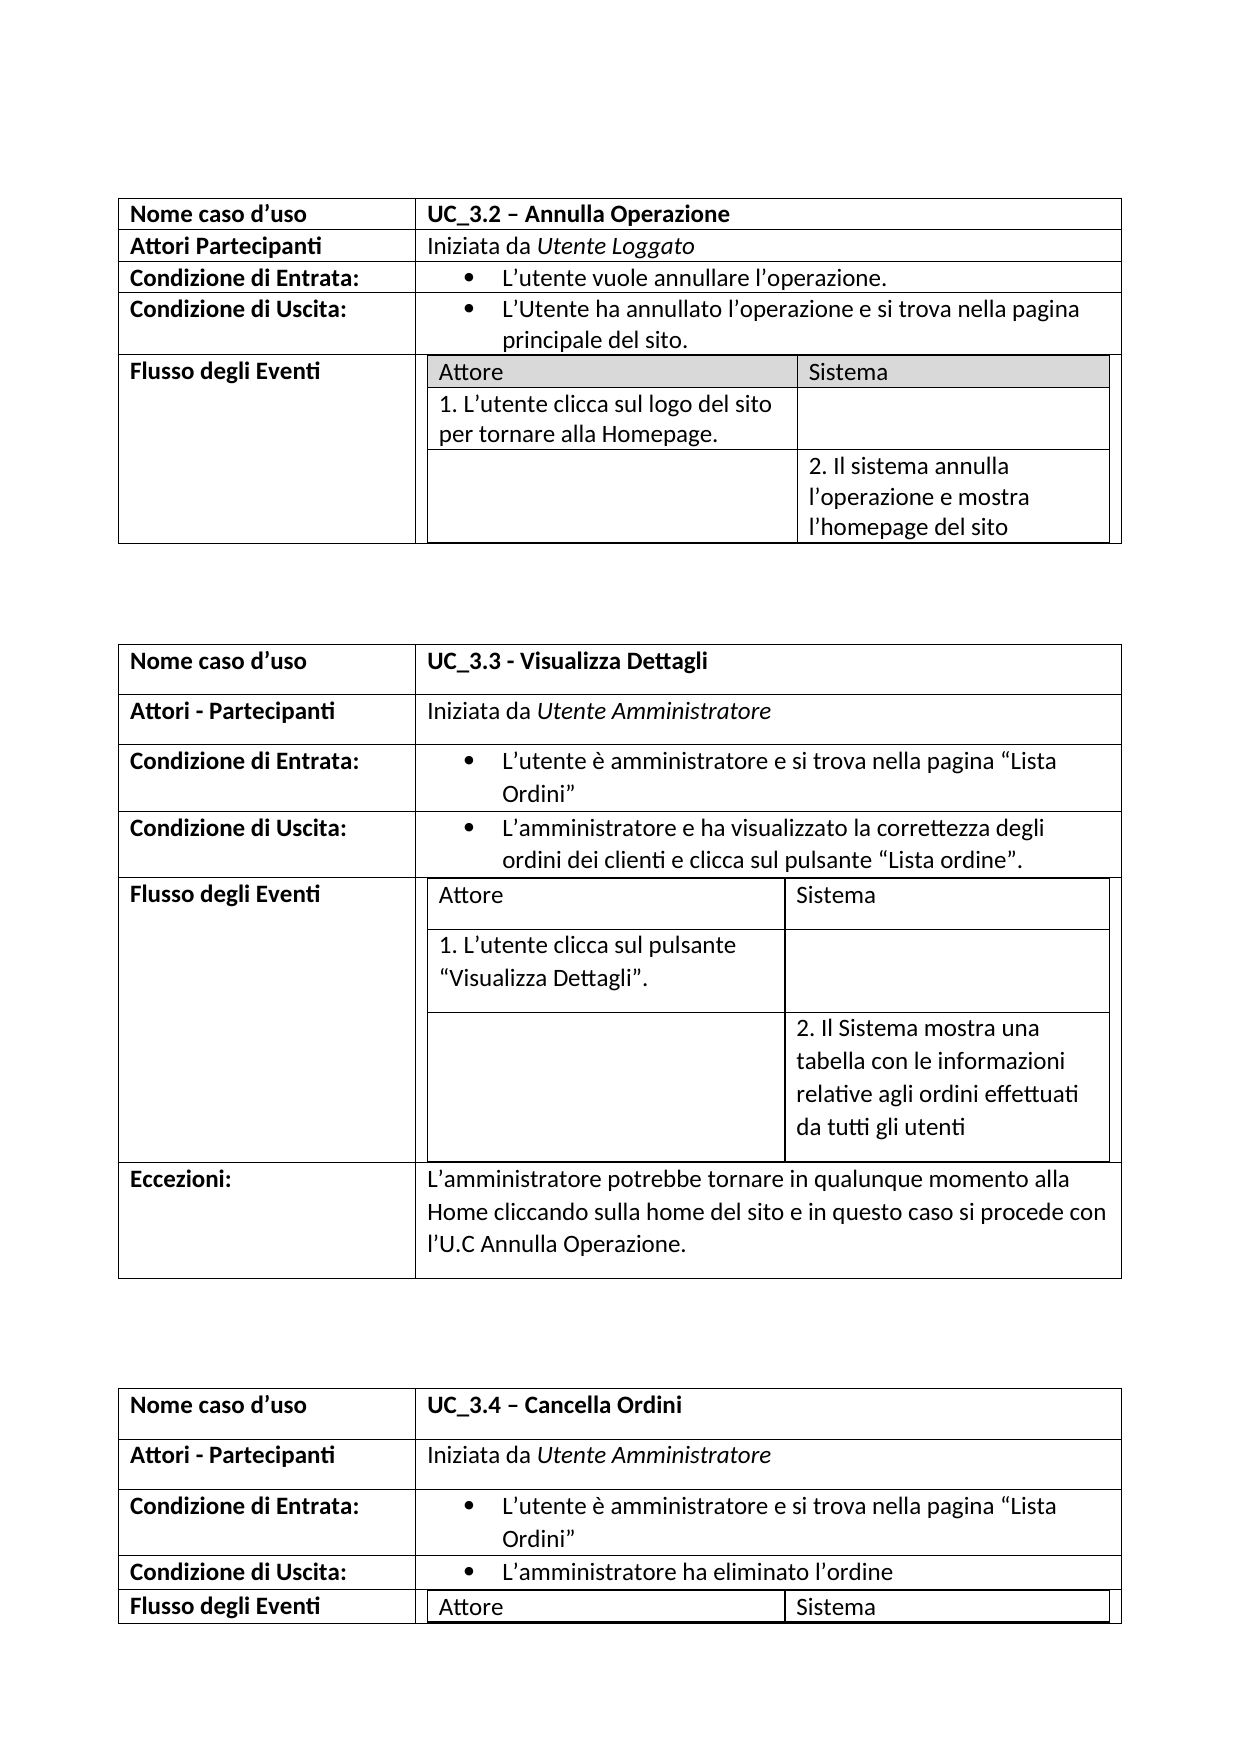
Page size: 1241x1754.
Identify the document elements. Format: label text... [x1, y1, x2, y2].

table_cell [786, 930, 1109, 1012]
table_cell [428, 930, 784, 1012]
table_cell [416, 1590, 427, 1622]
table_cell [416, 355, 427, 543]
table_cell Condizione di Entrata: [119, 262, 415, 292]
table_cell [786, 1591, 1109, 1621]
table_cell [428, 1591, 784, 1621]
table_header Nome caso d’uso [119, 199, 415, 229]
table_cell Flusso degli Eventi [119, 355, 415, 543]
table_cell Iniziata da Utente Loggato [416, 230, 1121, 261]
table_cell [798, 450, 1109, 542]
table_cell L’utente è amministratore e si trova nella pagina “Lista Ordini” [416, 745, 1121, 811]
table_cell Condizione di Uscita: [119, 1556, 415, 1589]
table_cell [1110, 355, 1121, 543]
table_cell Eccezioni: [119, 1163, 415, 1278]
table_cell [428, 879, 784, 929]
table_cell [428, 388, 797, 449]
table_cell Attori - Partecipanti [119, 695, 415, 744]
table_header Nome caso d’uso [119, 645, 415, 694]
table_cell L’Utente ha annullato l’operazione e si trova nella pagina principale del sito. [416, 293, 1121, 354]
table_cell Iniziata da Utente Amministratore [416, 1440, 1121, 1489]
table_cell Flusso degli Eventi [119, 1590, 415, 1622]
table_cell [416, 878, 427, 1162]
table_cell Condizione di Uscita: [119, 293, 415, 354]
table_cell Condizione di Entrata: [119, 745, 415, 811]
table_cell [428, 450, 797, 542]
table_cell Condizione di Uscita: [119, 812, 415, 877]
table_cell Attori Partecipanti [119, 230, 415, 261]
table_cell [428, 1013, 784, 1161]
table_cell L’utente è amministratore e si trova nella pagina “Lista Ordini” [416, 1490, 1121, 1555]
table_cell Flusso degli Eventi [119, 878, 415, 1162]
table_cell [798, 388, 1109, 449]
table_header Nome caso d’uso [119, 1389, 415, 1438]
table_cell L’amministratore ha eliminato l’ordine [416, 1556, 1121, 1589]
table_cell L’amministratore e ha visualizzato la correttezza degli ordini dei clienti e clicca sul pulsante “Lista ordine”. [416, 812, 1121, 877]
table_header UC_3.4 – Cancella Ordini [416, 1389, 1121, 1438]
table_cell Condizione di Entrata: [119, 1490, 415, 1555]
table_cell [786, 879, 1109, 929]
table_cell Attori - Partecipanti [119, 1440, 415, 1489]
table_cell Iniziata da Utente Amministratore [416, 695, 1121, 744]
table_header UC_3.3 - Visualizza Dettagli [416, 645, 1121, 694]
table_cell [1110, 1590, 1121, 1622]
table_header UC_3.2 – Annulla Operazione [416, 199, 1121, 229]
table_cell [1110, 878, 1121, 1162]
table_cell [786, 1013, 1109, 1161]
table_cell L’utente vuole annullare l’operazione. [416, 262, 1121, 292]
